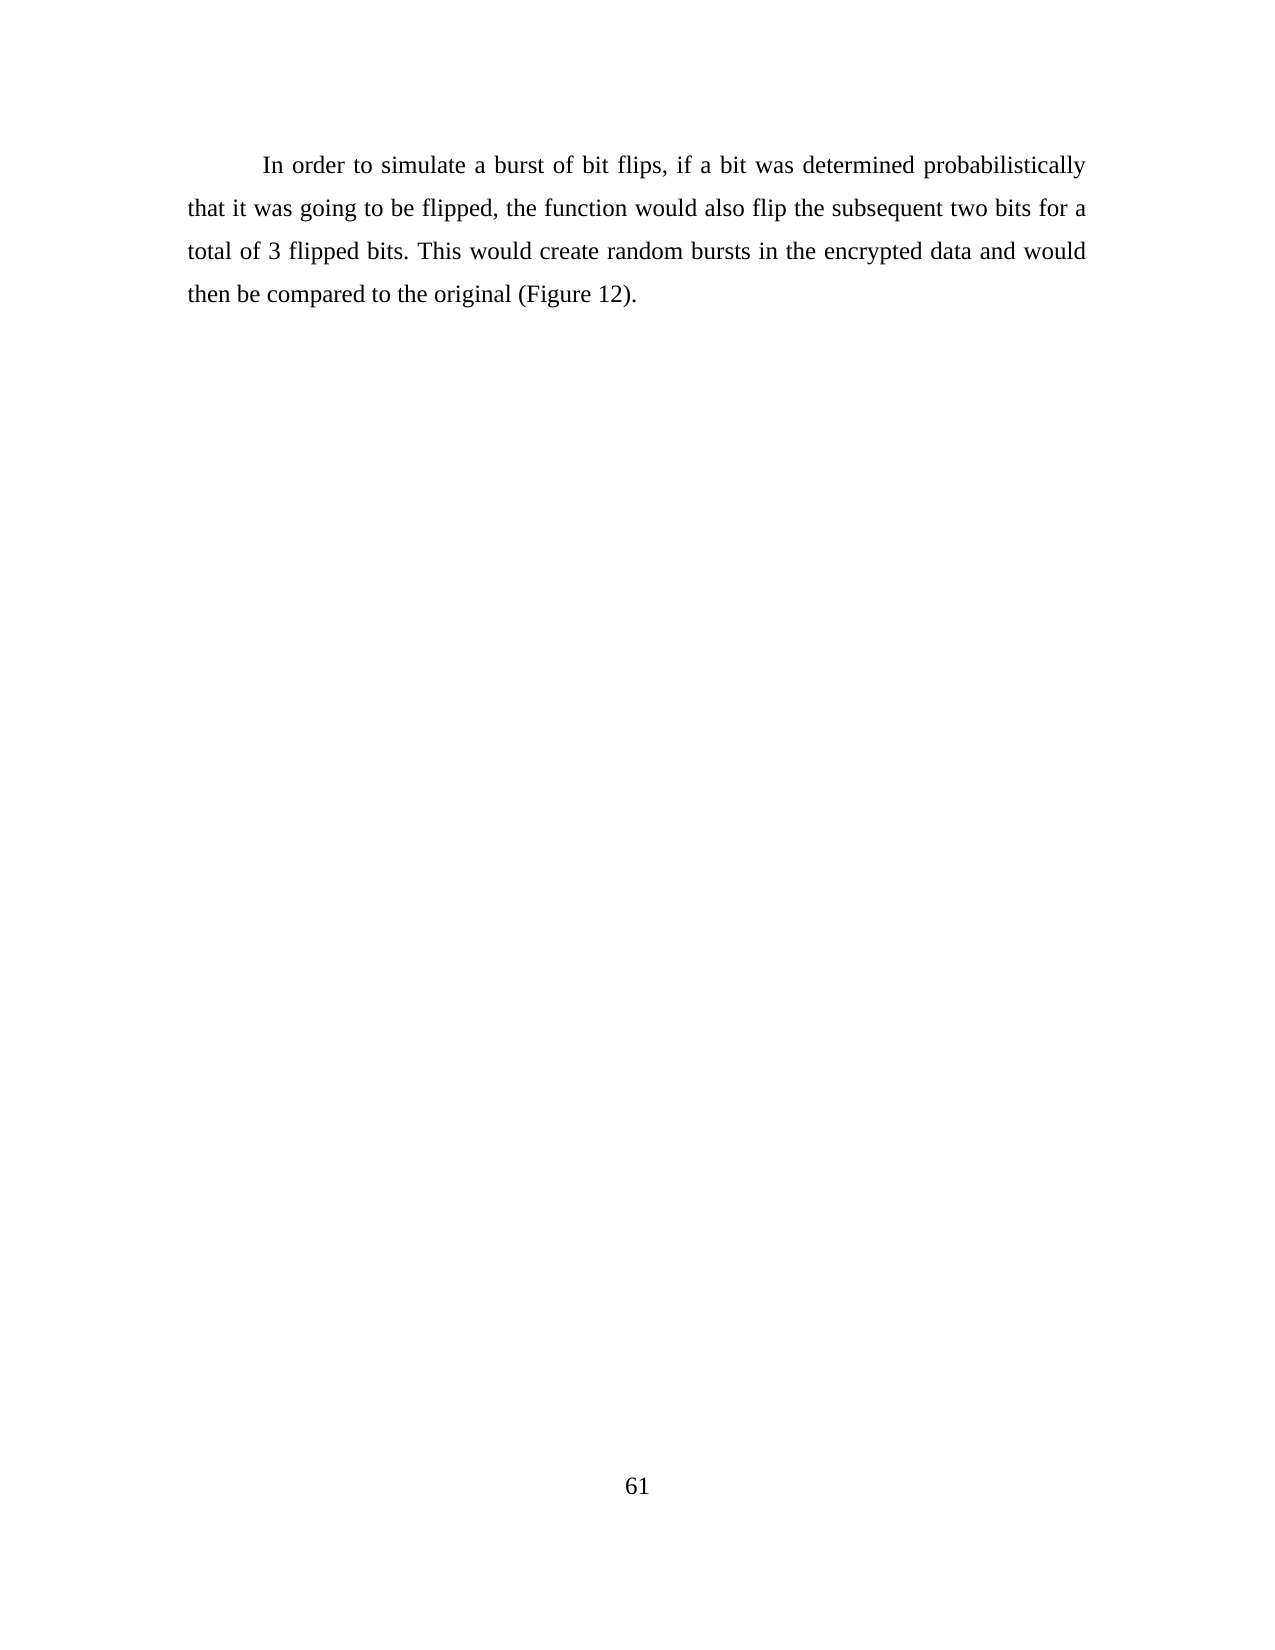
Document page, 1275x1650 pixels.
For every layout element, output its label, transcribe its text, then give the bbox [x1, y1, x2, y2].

text In order to simulate a burst of bit flips, if a bit was determined probabilistically that it was going to be flipped, the function would also flip the subsequent two bits for a total of 3 flipped bits. This would create random bursts in the encrypted data and would then be compared to the original (Figure 12). [187, 150, 1087, 308]
